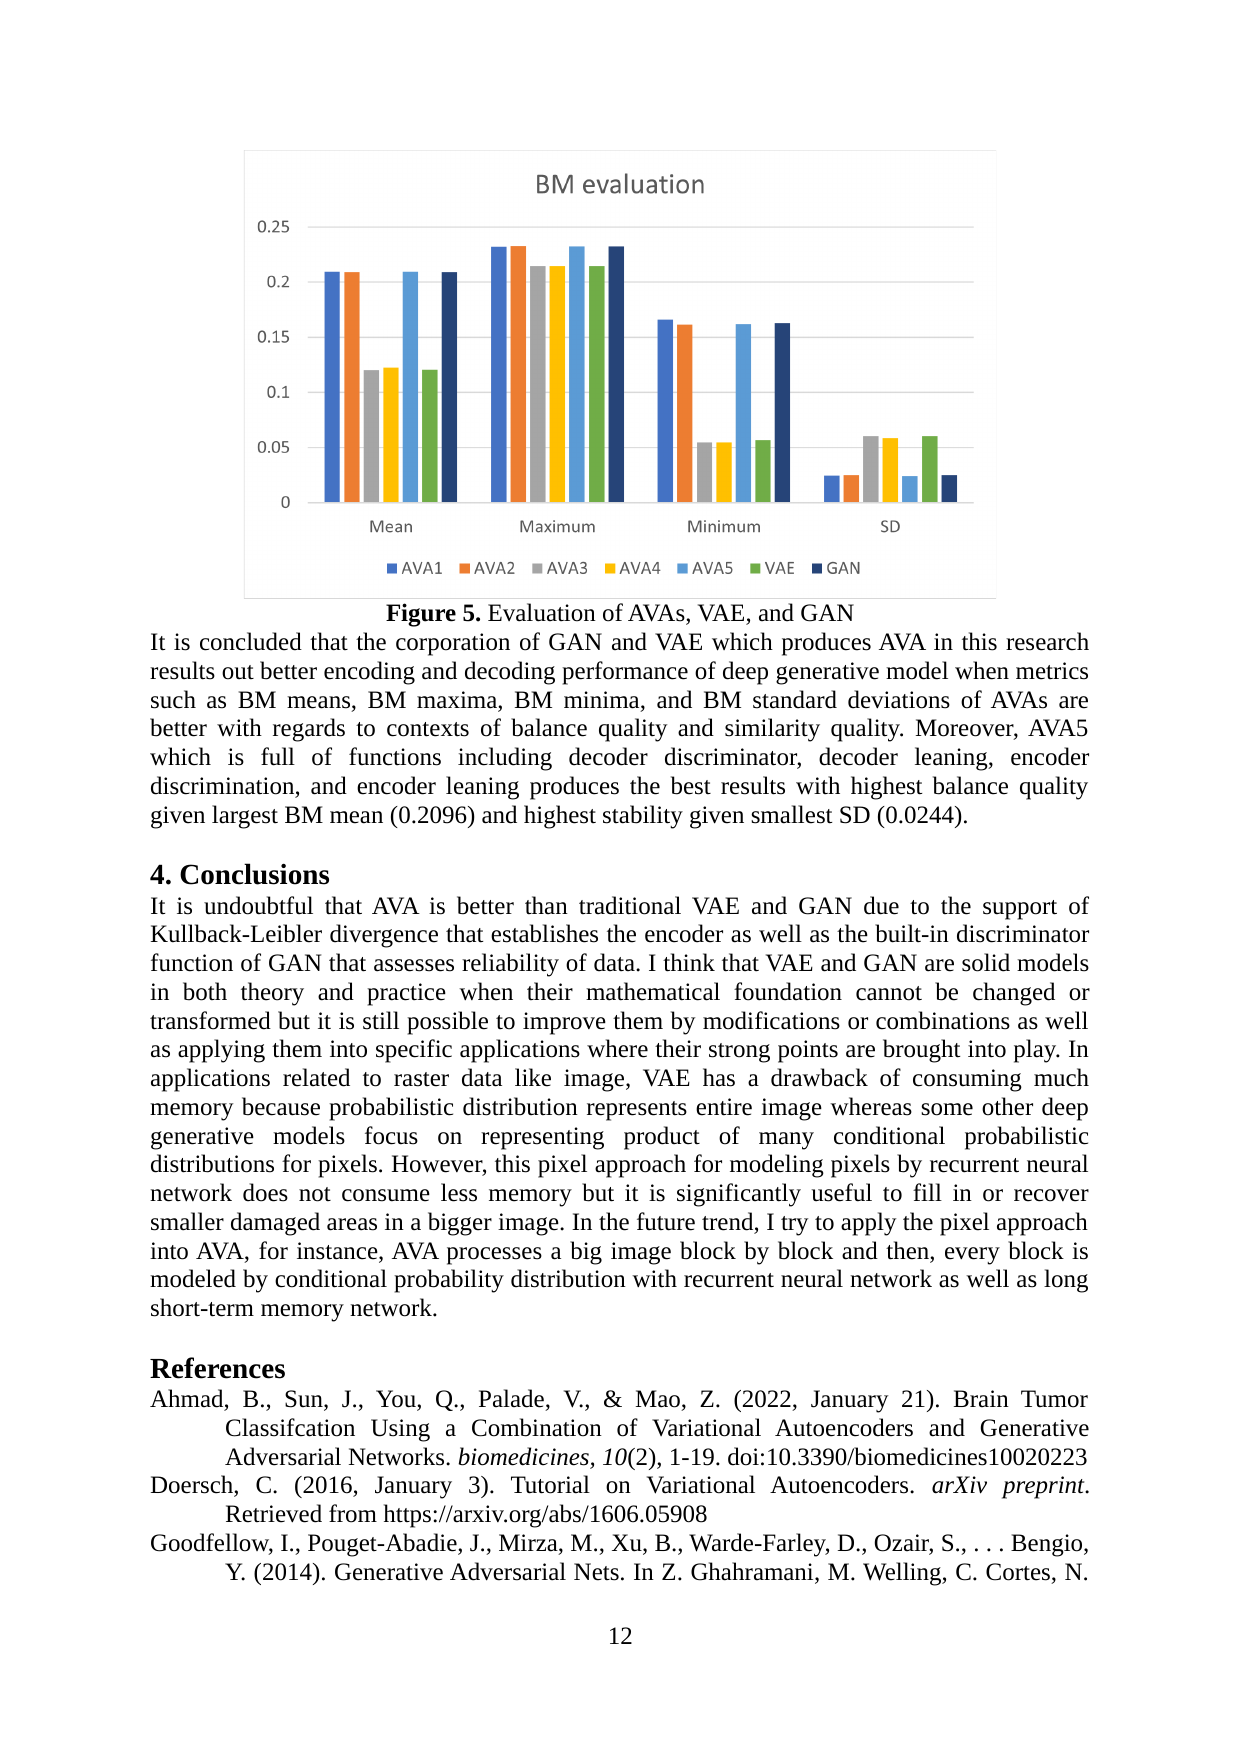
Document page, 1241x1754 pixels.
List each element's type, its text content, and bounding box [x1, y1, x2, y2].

picture [243, 150, 997, 599]
text Doersch, C. (2016, January 3). Tutorial on Variational Autoencoders. arXiv preprint. Retrieved from https://arxiv.org/abs/1606.05908 [150, 1471, 1090, 1528]
text It is concluded that the corporation of GAN and VAE which produces AVA in this research results out better encoding and decoding performance of deep generative model when metrics such as BM means, BM maxima, BM minima, and BM standard deviations of AVAs are better with regards to contexts of balance quality and similarity quality. Moreover, AVA5 which is full of functions including decoder discriminator, decoder leaning, encoder discrimination, and encoder leaning produces the best results with highest balance quality given largest BM mean (0.2096) and highest stability given smallest SD (0.0244). [150, 627, 1090, 828]
text References [150, 1351, 1090, 1384]
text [150, 1528, 1090, 1586]
text Ahmad, B., Sun, J., You, Q., Palade, V., & Mao, Z. (2022, January 21). Brain Tumor Classifcation Using a Combination of Variational Autoencoders and Generative Adversarial Networks. biomedicines, 10(2), 1-19. doi:10.3390/biomedicines10020223 [150, 1384, 1090, 1471]
text It is undoubtful that AVA is better than traditional VAE and GAN due to the support of Kullback-Leibler divergence that establishes the encoder as well as the built-in discriminator function of GAN that assesses reliability of data. I think that VAE and GAN are solid models in both theory and practice when their mathematical foundation cannot be changed or transformed but it is still possible to improve them by modifications or combinations as well as applying them into specific applications where their strong points are brought into play. In applications related to raster data like image, VAE has a drawback of consuming much memory because probabilistic distribution represents entire image whereas some other deep generative models focus on representing product of many conditional probabilistic distributions for pixels. However, this pixel approach for modeling pixels by recurrent neural network does not consume less memory but it is significantly useful to fill in or recover smaller damaged areas in a bigger image. In the future trend, I try to apply the pixel approach into AVA, for instance, AVA processes a big image block by block and then, every block is modeled by conditional probability distribution with recurrent neural network as well as long short-term memory network. [150, 891, 1090, 1322]
text 4. Conclusions [150, 857, 1090, 891]
text Figure 5. Evaluation of AVAs, VAE, and GAN [150, 598, 1090, 627]
